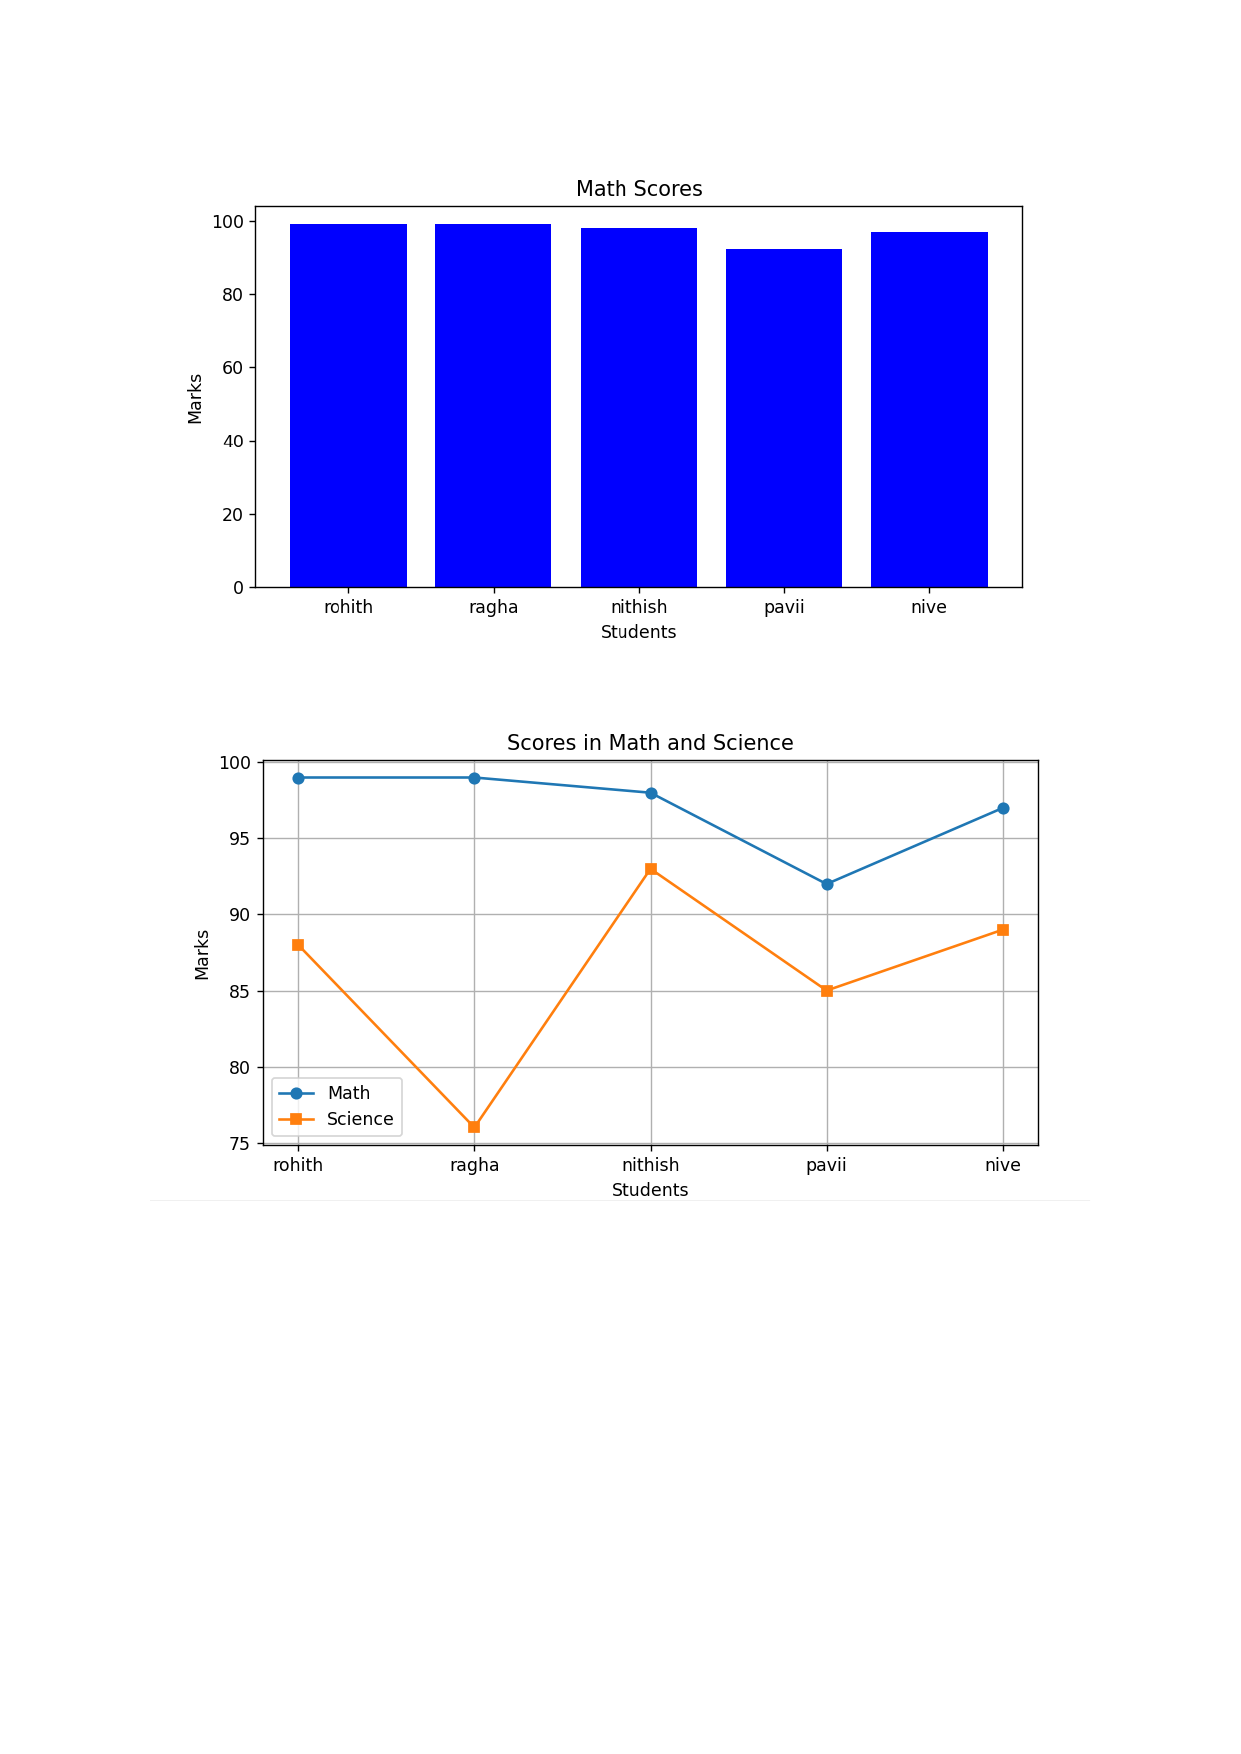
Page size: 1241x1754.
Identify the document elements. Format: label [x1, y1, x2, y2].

picture [150, 713, 1091, 1201]
picture [150, 150, 1091, 641]
